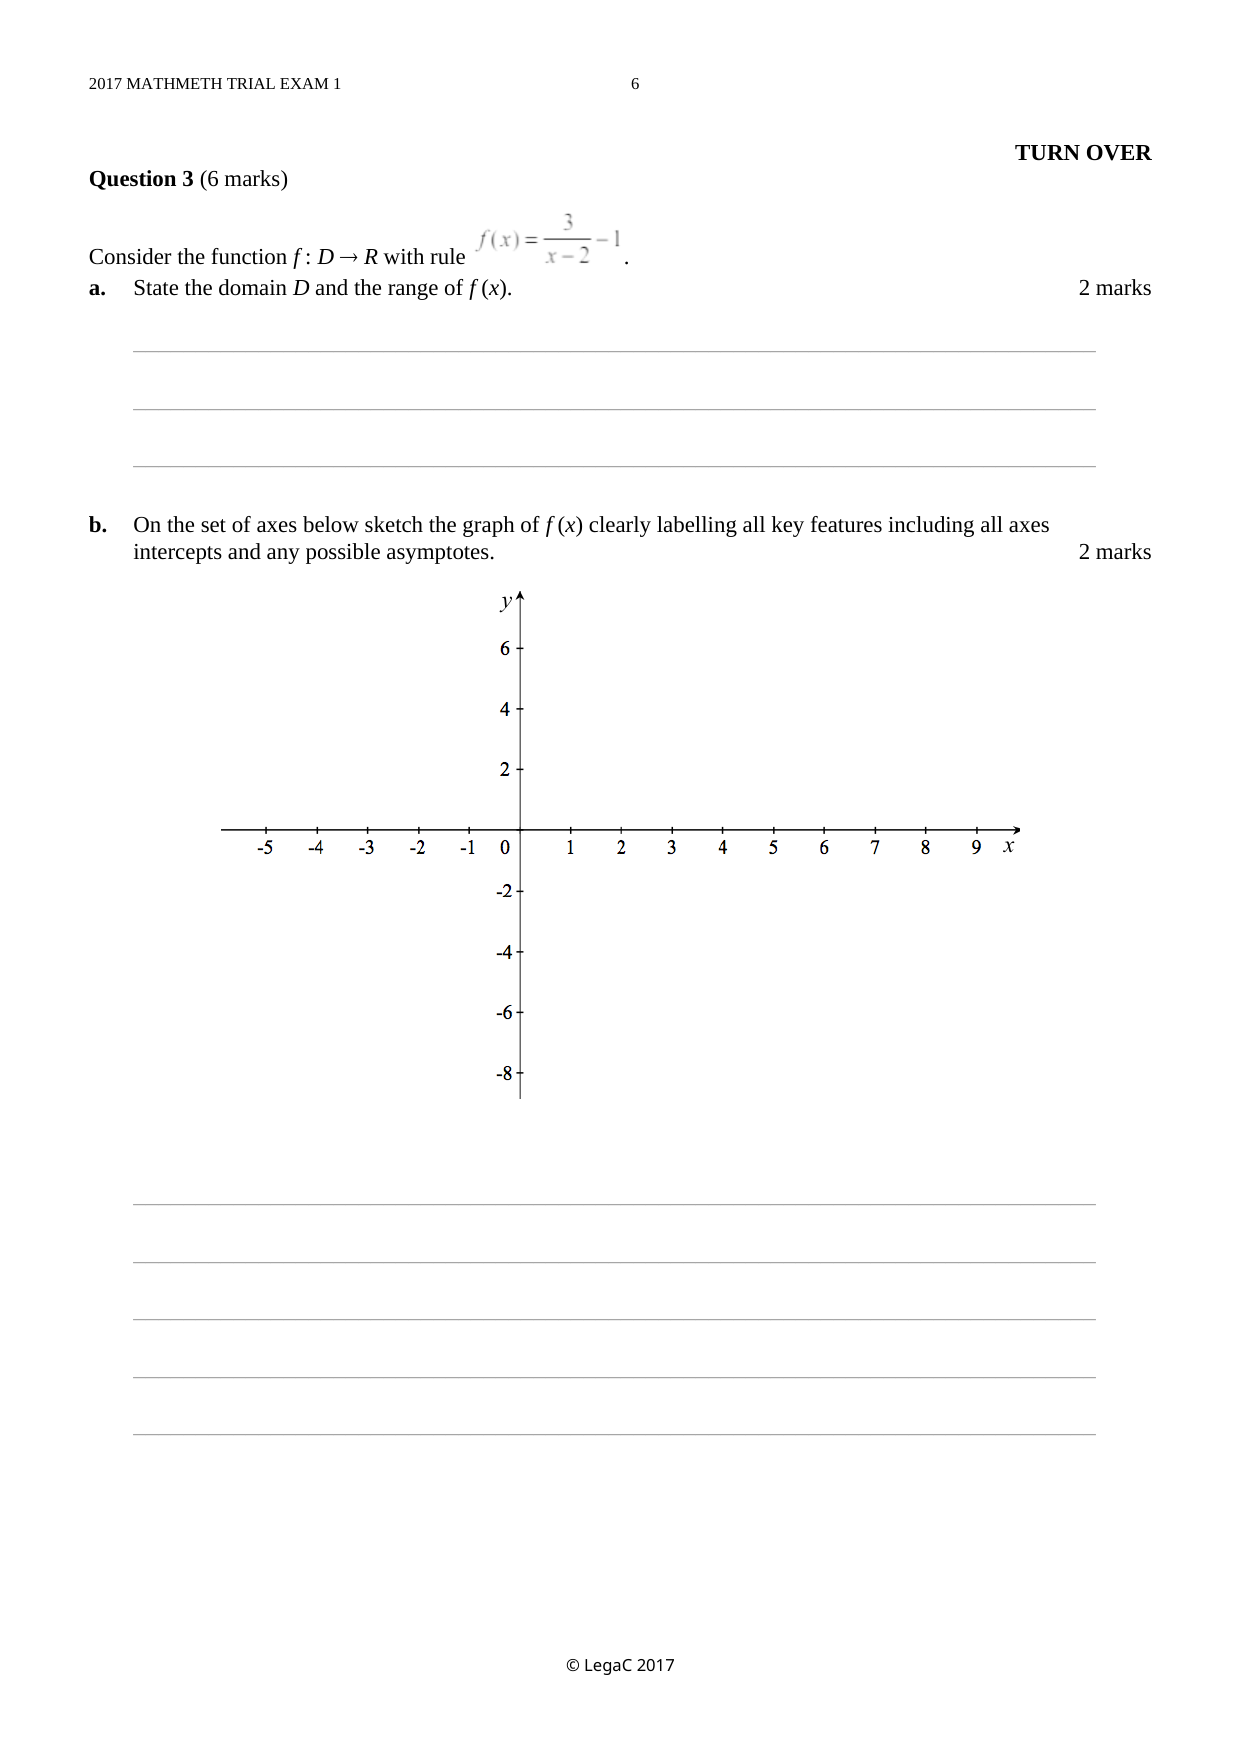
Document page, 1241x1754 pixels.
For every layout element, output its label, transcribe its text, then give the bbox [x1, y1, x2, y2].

text Question 3 (6 marks) [89, 165, 1152, 191]
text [89, 326, 1152, 355]
text _____________________________________________________________________________ [89, 384, 1152, 413]
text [89, 1409, 1152, 1438]
text _____________________________________________________________________________ [89, 1294, 1152, 1323]
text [89, 1352, 1152, 1381]
text intercepts and any possible asymptotes. 2 marks [89, 538, 1152, 564]
text TURN OVER [89, 138, 1152, 165]
text a. State the domain D and the range of f (x). 2 marks [89, 274, 1152, 300]
text Consider the function f : D R with rule . [89, 204, 1152, 270]
text b. On the set of axes below sketch the graph of f (x) clearly labelling all key features including all axes [89, 511, 1152, 538]
picture [220, 590, 1020, 1099]
text _____________________________________________________________________________ [89, 441, 1152, 470]
text _____________________________________________________________________________ [89, 1237, 1152, 1266]
text _____________________________________________________________________________ [89, 1179, 1152, 1208]
